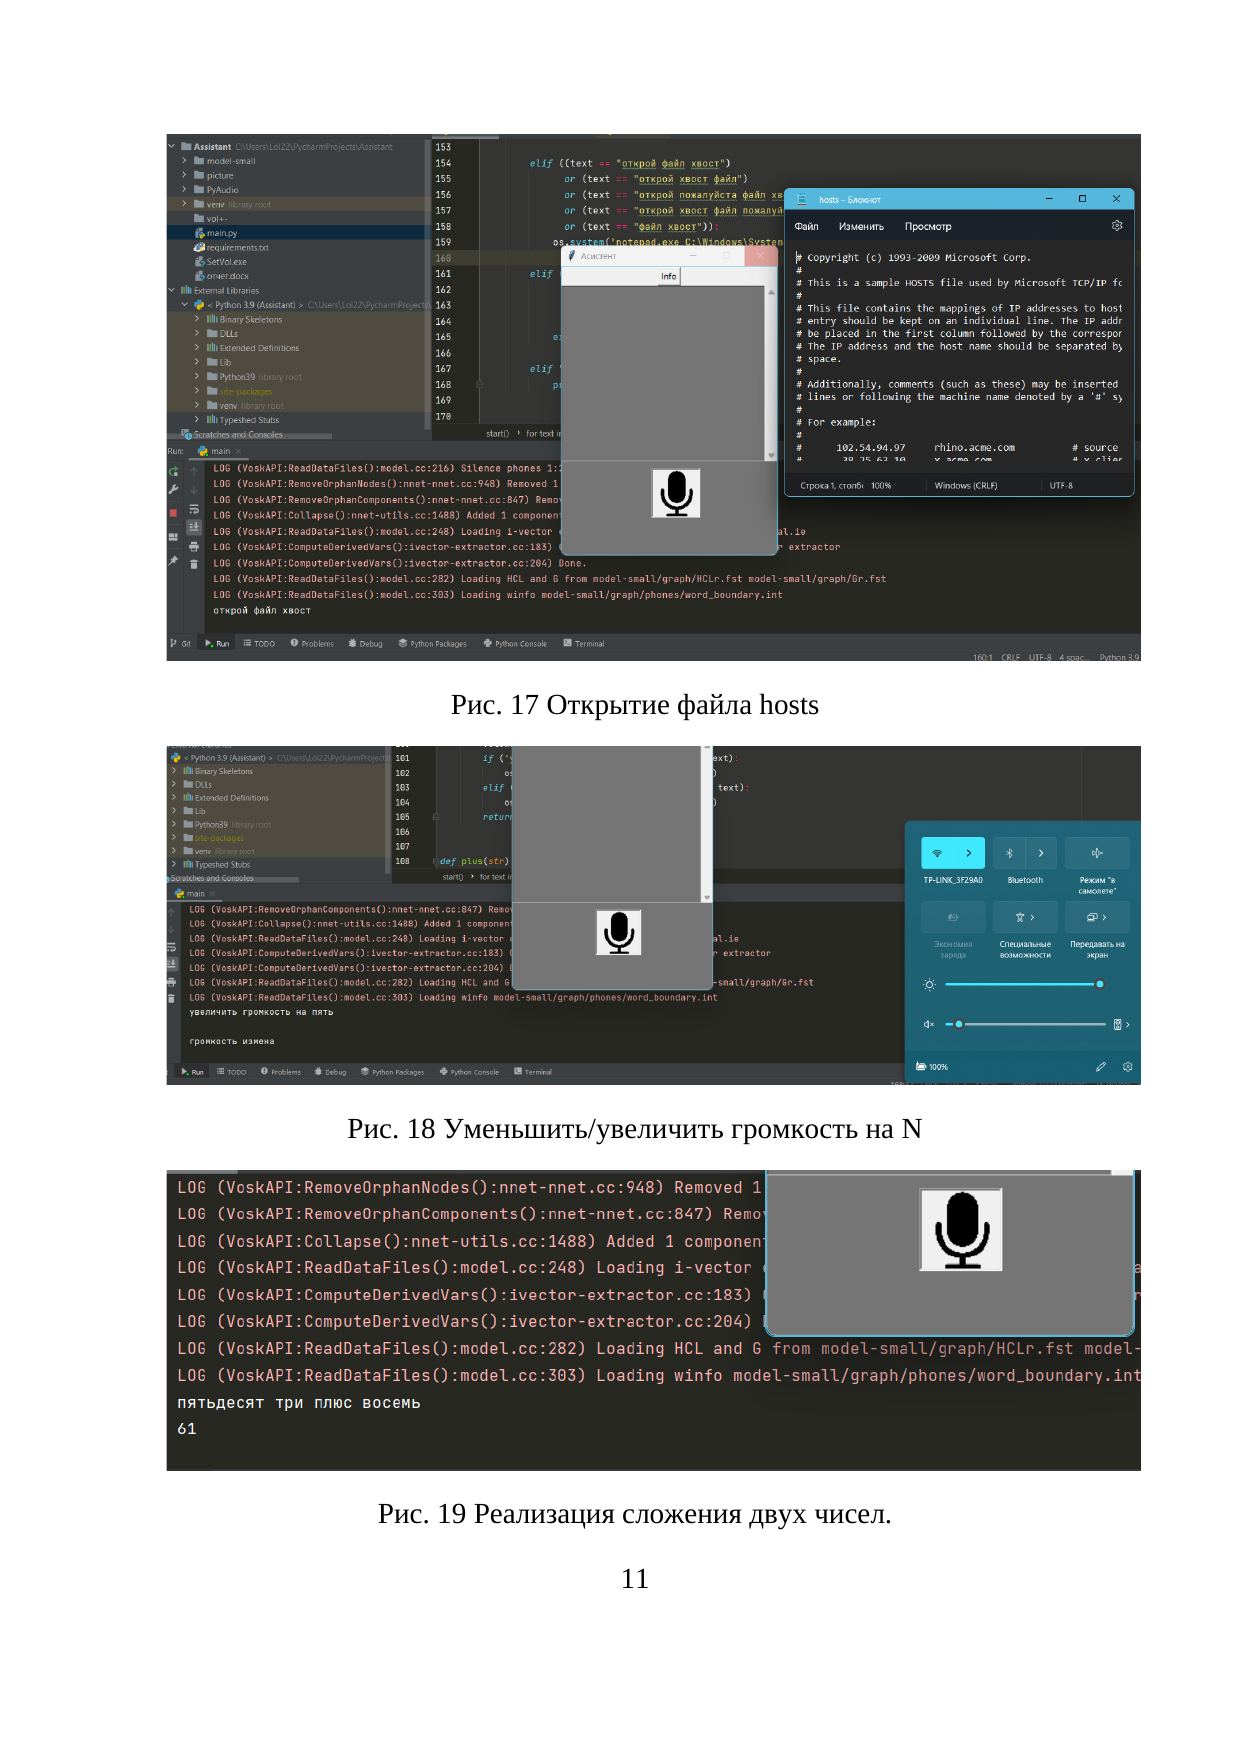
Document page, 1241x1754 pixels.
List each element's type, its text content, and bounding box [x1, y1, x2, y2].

picture [166, 1170, 1141, 1471]
text Рис. 19 Реализация сложения двух чисел. [148, 1496, 1122, 1530]
text Рис. 17 Открытие файла hosts [148, 687, 1122, 720]
picture [166, 134, 1141, 661]
text Рис. 18 Уменьшить/увеличить громкость на N [148, 1111, 1122, 1144]
picture [166, 746, 1141, 1085]
